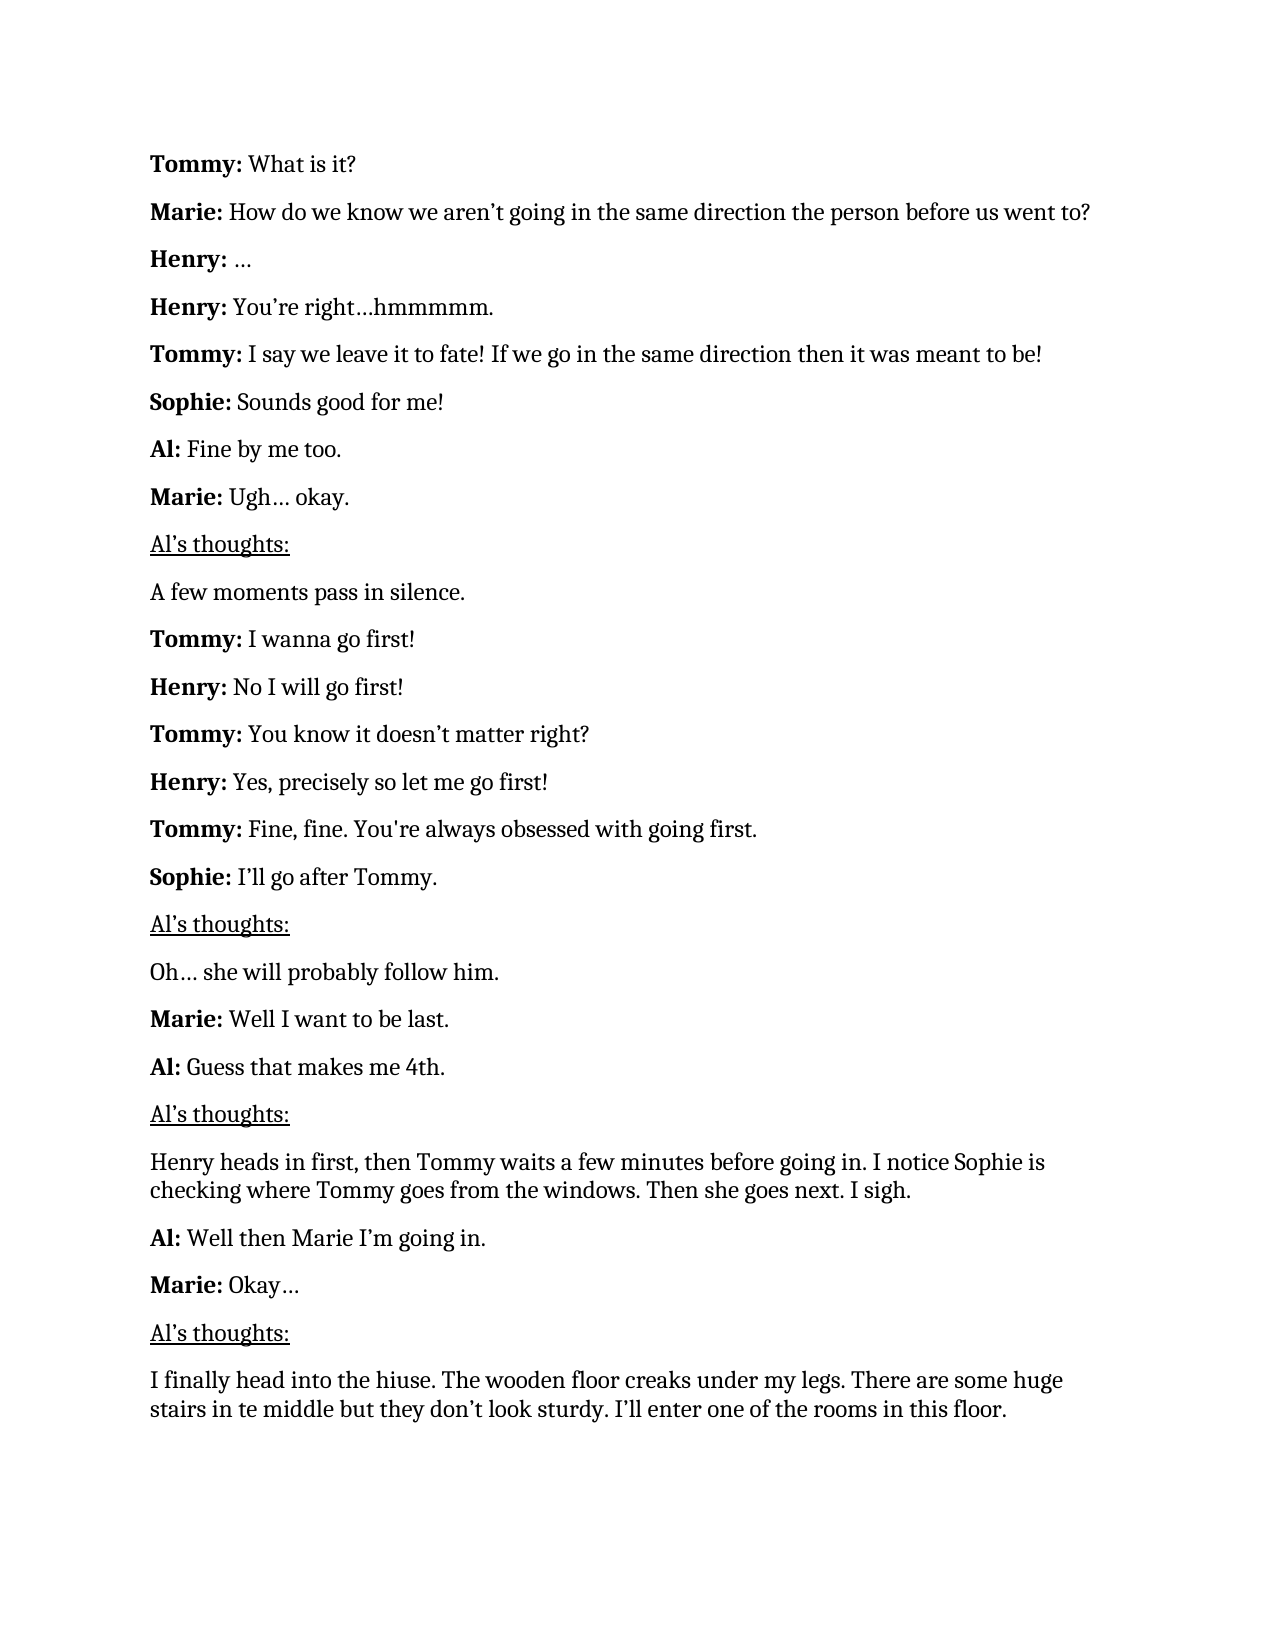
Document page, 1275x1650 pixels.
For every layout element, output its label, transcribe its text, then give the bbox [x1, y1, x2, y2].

text Al’s thoughts: [150, 530, 1125, 559]
text Tommy: What is it? [150, 150, 1125, 179]
text Marie: Ugh… okay. [150, 482, 1125, 511]
text Al: Guess that makes me 4th. [150, 1052, 1125, 1081]
text Al’s thoughts: [150, 910, 1125, 939]
text Marie: Okay… [150, 1271, 1125, 1300]
text Sophie: Sounds good for me! [150, 387, 1125, 416]
text A few moments pass in silence. [150, 577, 1125, 606]
text Henry heads in first, then Tommy waits a few minutes before going in. I notice Sophie is checking where Tommy goes from the windows. Then she goes next. I sigh. [150, 1147, 1125, 1205]
text I finally head into the hiuse. The wooden floor creaks under my legs. There are some huge stairs in te middle but they don’t look sturdy. I’ll enter one of the rooms in this floor. [150, 1366, 1125, 1424]
text Al: Fine by me too. [150, 435, 1125, 464]
text Henry: … [150, 245, 1125, 274]
text Henry: You’re right…hmmmmm. [150, 292, 1125, 321]
text Marie: How do we know we aren’t going in the same direction the person before us went to? [150, 197, 1125, 226]
text Oh… she will probably follow him. [150, 957, 1125, 986]
text Tommy: I say we leave it to fate! If we go in the same direction then it was meant to be! [150, 340, 1125, 369]
text Tommy: You know it doesn’t matter right? [150, 720, 1125, 749]
text Al’s thoughts: [150, 1319, 1125, 1347]
text Al’s thoughts: [150, 1100, 1125, 1129]
text Marie: Well I want to be last. [150, 1005, 1125, 1034]
text Henry: No I will go first! [150, 672, 1125, 701]
text Sophie: I’ll go after Tommy. [150, 862, 1125, 891]
text Tommy: I wanna go first! [150, 625, 1125, 654]
text Tommy: Fine, fine. You're always obsessed with going first. [150, 815, 1125, 844]
text Henry: Yes, precisely so let me go first! [150, 767, 1125, 796]
text Al: Well then Marie I’m going in. [150, 1224, 1125, 1252]
